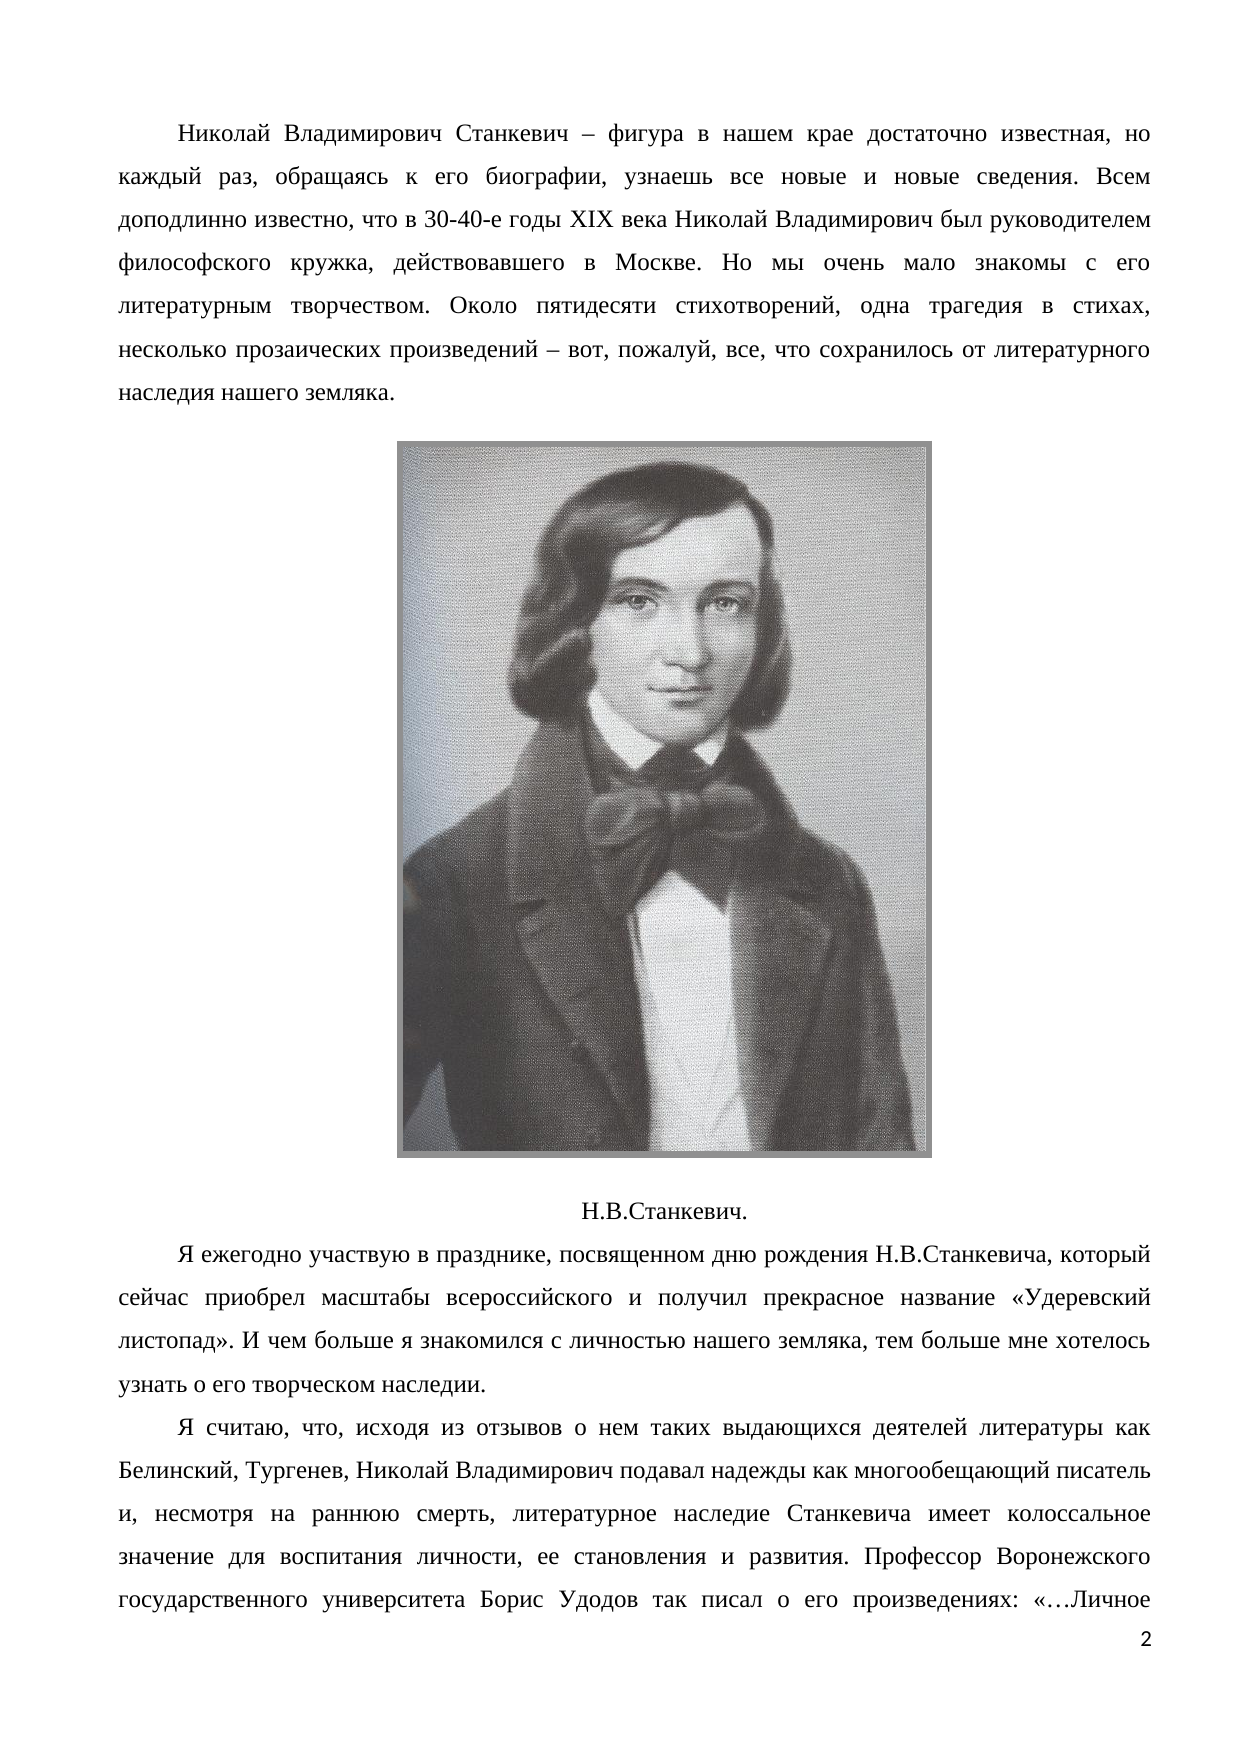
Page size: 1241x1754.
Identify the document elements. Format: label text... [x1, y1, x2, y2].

text Я ежегодно участвую в празднике, посвященном дню рождения Н.В.Станкевича, который сейчас приобрел масштабы всероссийского и получил прекрасное название «Удеревский листопад». И чем больше я знакомился с личностью нашего земляка, тем больше мне хотелось узнать о его творческом наследии. [118, 1239, 1152, 1397]
picture [403, 447, 926, 1151]
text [118, 1412, 1152, 1613]
text Н.В.Станкевич. [118, 1196, 1152, 1225]
text Николай Владимирович Станкевич – фигура в нашем крае достаточно известная, но каждый раз, обращаясь к его биографии, узнаешь все новые и новые сведения. Всем доподлинно известно, что в 30-40-е годы XIX века Николай Владимирович был руководителем философского кружка, действовавшего в Москве. Но мы очень мало знакомы с его литературным творчеством. Около пятидесяти стихотворений, одна трагедия в стихах, несколько прозаических произведений – вот, пожалуй, все, что сохранилось от литературного наследия нашего земляка. [118, 118, 1152, 406]
